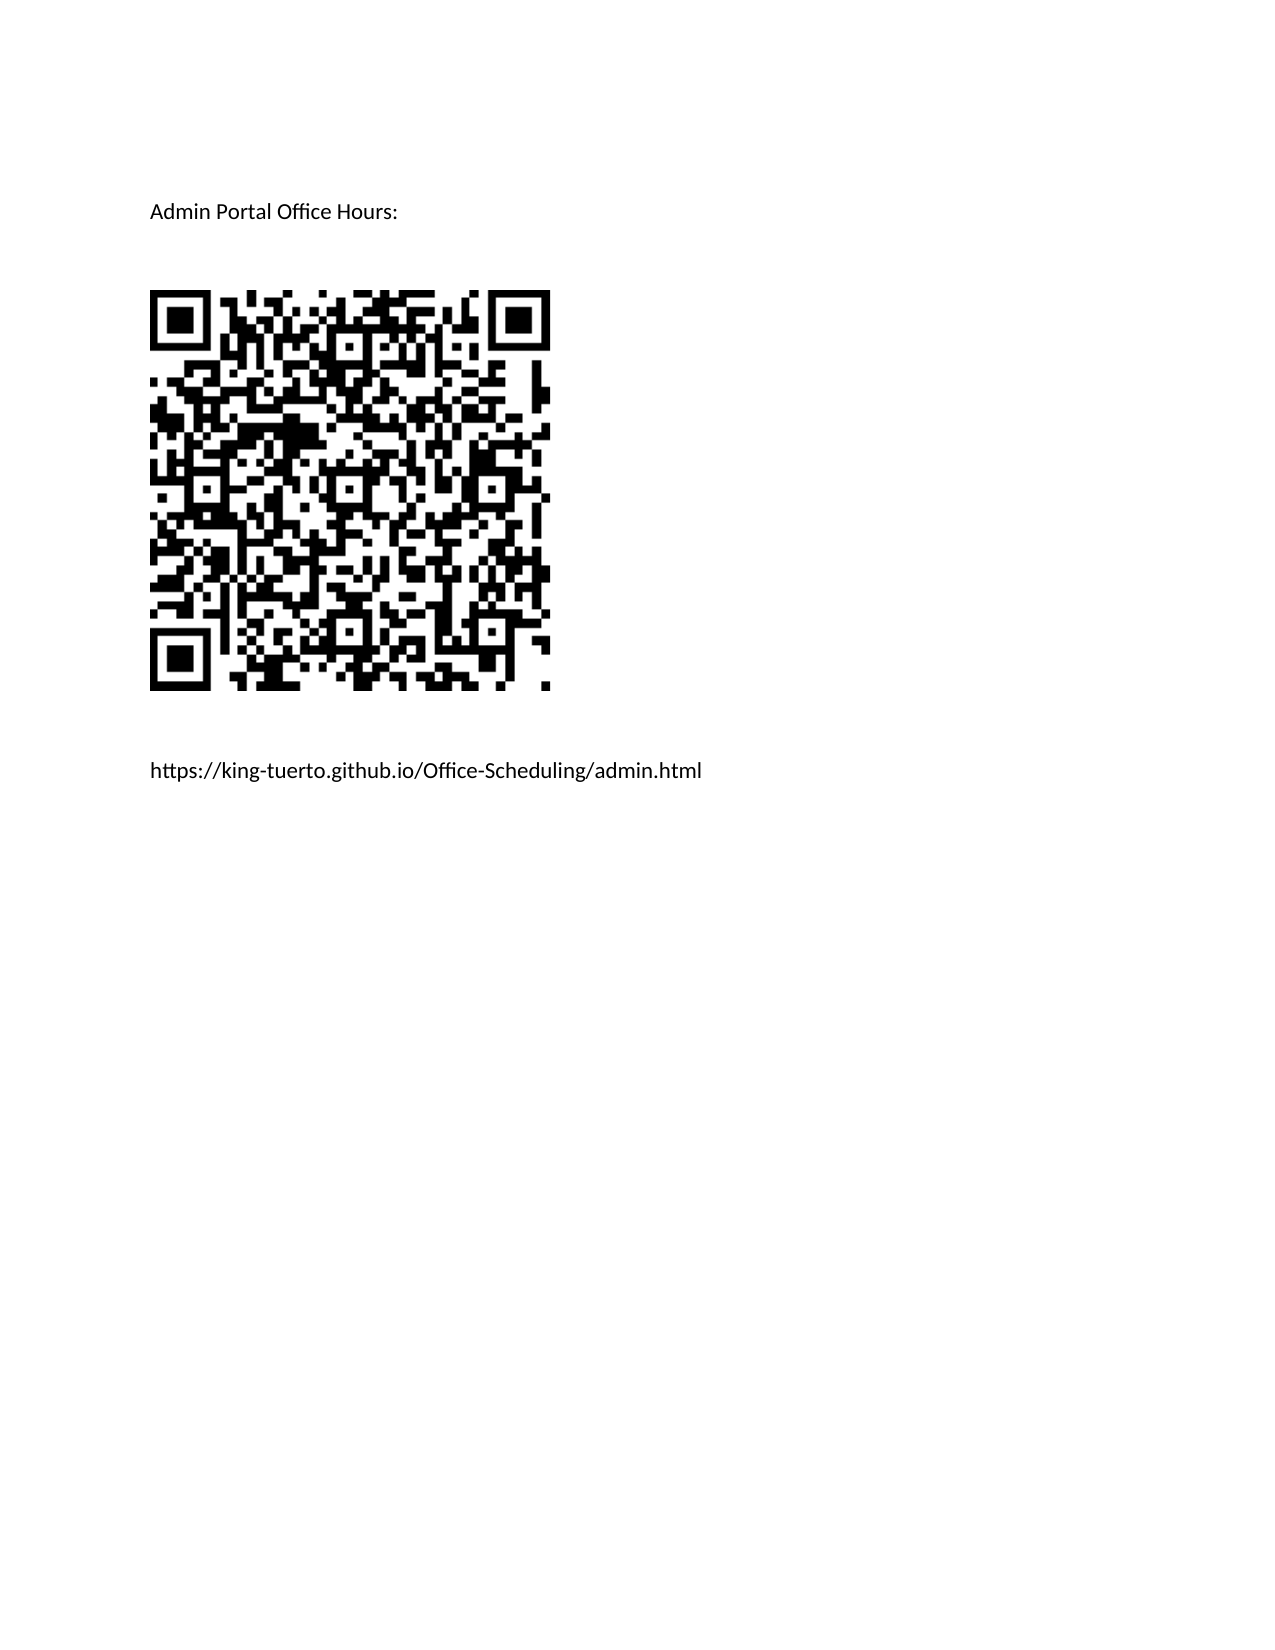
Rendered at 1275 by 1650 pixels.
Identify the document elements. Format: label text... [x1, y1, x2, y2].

text Admin Portal Office Hours: [150, 197, 1125, 225]
picture [150, 290, 551, 691]
text https://king-tuerto.github.io/Office-Scheduling/admin.html [150, 757, 1125, 784]
